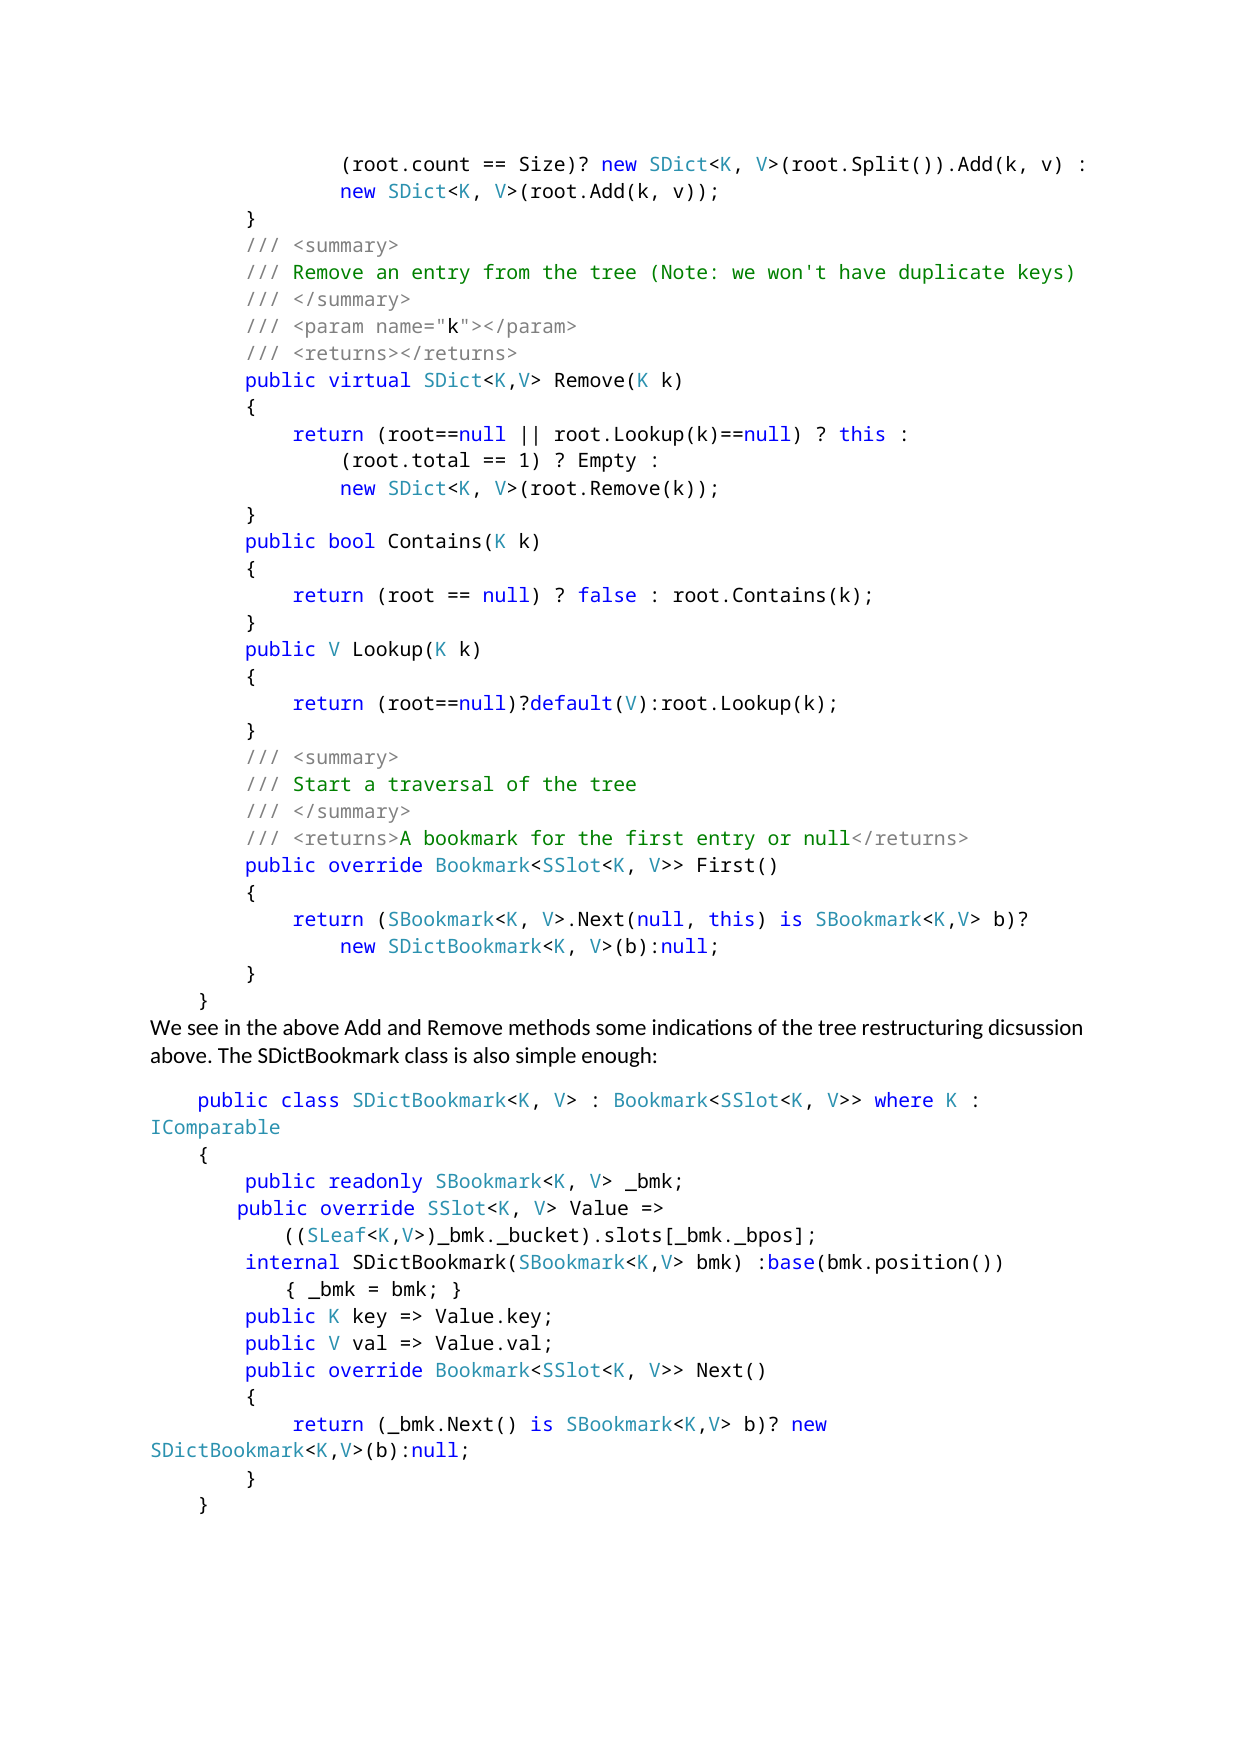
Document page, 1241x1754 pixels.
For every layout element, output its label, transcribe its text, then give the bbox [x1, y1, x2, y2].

text internal SDictBookmark(SBookmark<K,V> bmk) :base(bmk.position()) [150, 1248, 1090, 1275]
text { [150, 1140, 1090, 1167]
text } [150, 986, 1090, 1013]
text public V val => Value.val; [150, 1329, 1090, 1356]
text { _bmk = bmk; } [225, 1275, 1090, 1302]
text new SDictBookmark<K, V>(b):null; [150, 932, 1090, 959]
text /// Start a traversal of the tree [150, 771, 1090, 797]
text { [150, 663, 1090, 689]
text } [150, 717, 1090, 743]
text (root.total == 1) ? Empty : [150, 447, 1090, 474]
text /// Remove an entry from the tree (Note: we won't have duplicate keys) [150, 258, 1090, 285]
text { [150, 878, 1090, 905]
text /// <returns></returns> [150, 339, 1090, 366]
text } [150, 204, 1090, 231]
text public override Bookmark<SSlot<K, V>> Next() [150, 1356, 1090, 1383]
text } [150, 1464, 1090, 1491]
text public bool Contains(K k) [150, 528, 1090, 555]
text { [150, 1383, 1090, 1410]
text public K key => Value.key; [150, 1302, 1090, 1329]
text { [150, 393, 1090, 420]
text /// <returns>A bookmark for the first entry or null</returns> [150, 824, 1090, 851]
text /// </summary> [150, 797, 1090, 824]
text /// </summary> [150, 285, 1090, 312]
text return (_bmk.Next() is SBookmark<K,V> b)? new SDictBookmark<K,V>(b):null; [150, 1410, 1090, 1464]
text public virtual SDict<K,V> Remove(K k) [150, 366, 1090, 393]
text new SDict<K, V>(root.Add(k, v)); [150, 177, 1090, 204]
text (root.count == Size)? new SDict<K, V>(root.Split()).Add(k, v) : [150, 150, 1090, 177]
text public class SDictBookmark<K, V> : Bookmark<SSlot<K, V>> where K : IComparable [150, 1086, 1090, 1140]
text return (SBookmark<K, V>.Next(null, this) is SBookmark<K,V> b)? [150, 905, 1090, 932]
text } [150, 501, 1090, 528]
text { [150, 555, 1090, 582]
text } [150, 1491, 1090, 1518]
text public override Bookmark<SSlot<K, V>> First() [150, 851, 1090, 878]
text /// <summary> [150, 743, 1090, 771]
text We see in the above Add and Remove methods some indications of the tree restructuring dicsussion above. The SDictBookmark class is also simple enough: [150, 1013, 1090, 1069]
text new SDict<K, V>(root.Remove(k)); [150, 474, 1090, 501]
text /// <summary> [150, 231, 1090, 258]
text public V Lookup(K k) [150, 636, 1090, 663]
text return (root == null) ? false : root.Contains(k); [150, 582, 1090, 609]
text return (root==null || root.Lookup(k)==null) ? this : [150, 420, 1090, 447]
text } [150, 609, 1090, 636]
text return (root==null)?default(V):root.Lookup(k); [150, 689, 1090, 717]
text } [150, 959, 1090, 986]
text public override SSlot<K, V> Value => ((SLeaf<K,V>)_bmk._bucket).slots[_bmk._bpos]; [225, 1194, 1090, 1248]
text public readonly SBookmark<K, V> _bmk; [150, 1167, 1090, 1194]
text /// <param name="k"></param> [150, 312, 1090, 339]
